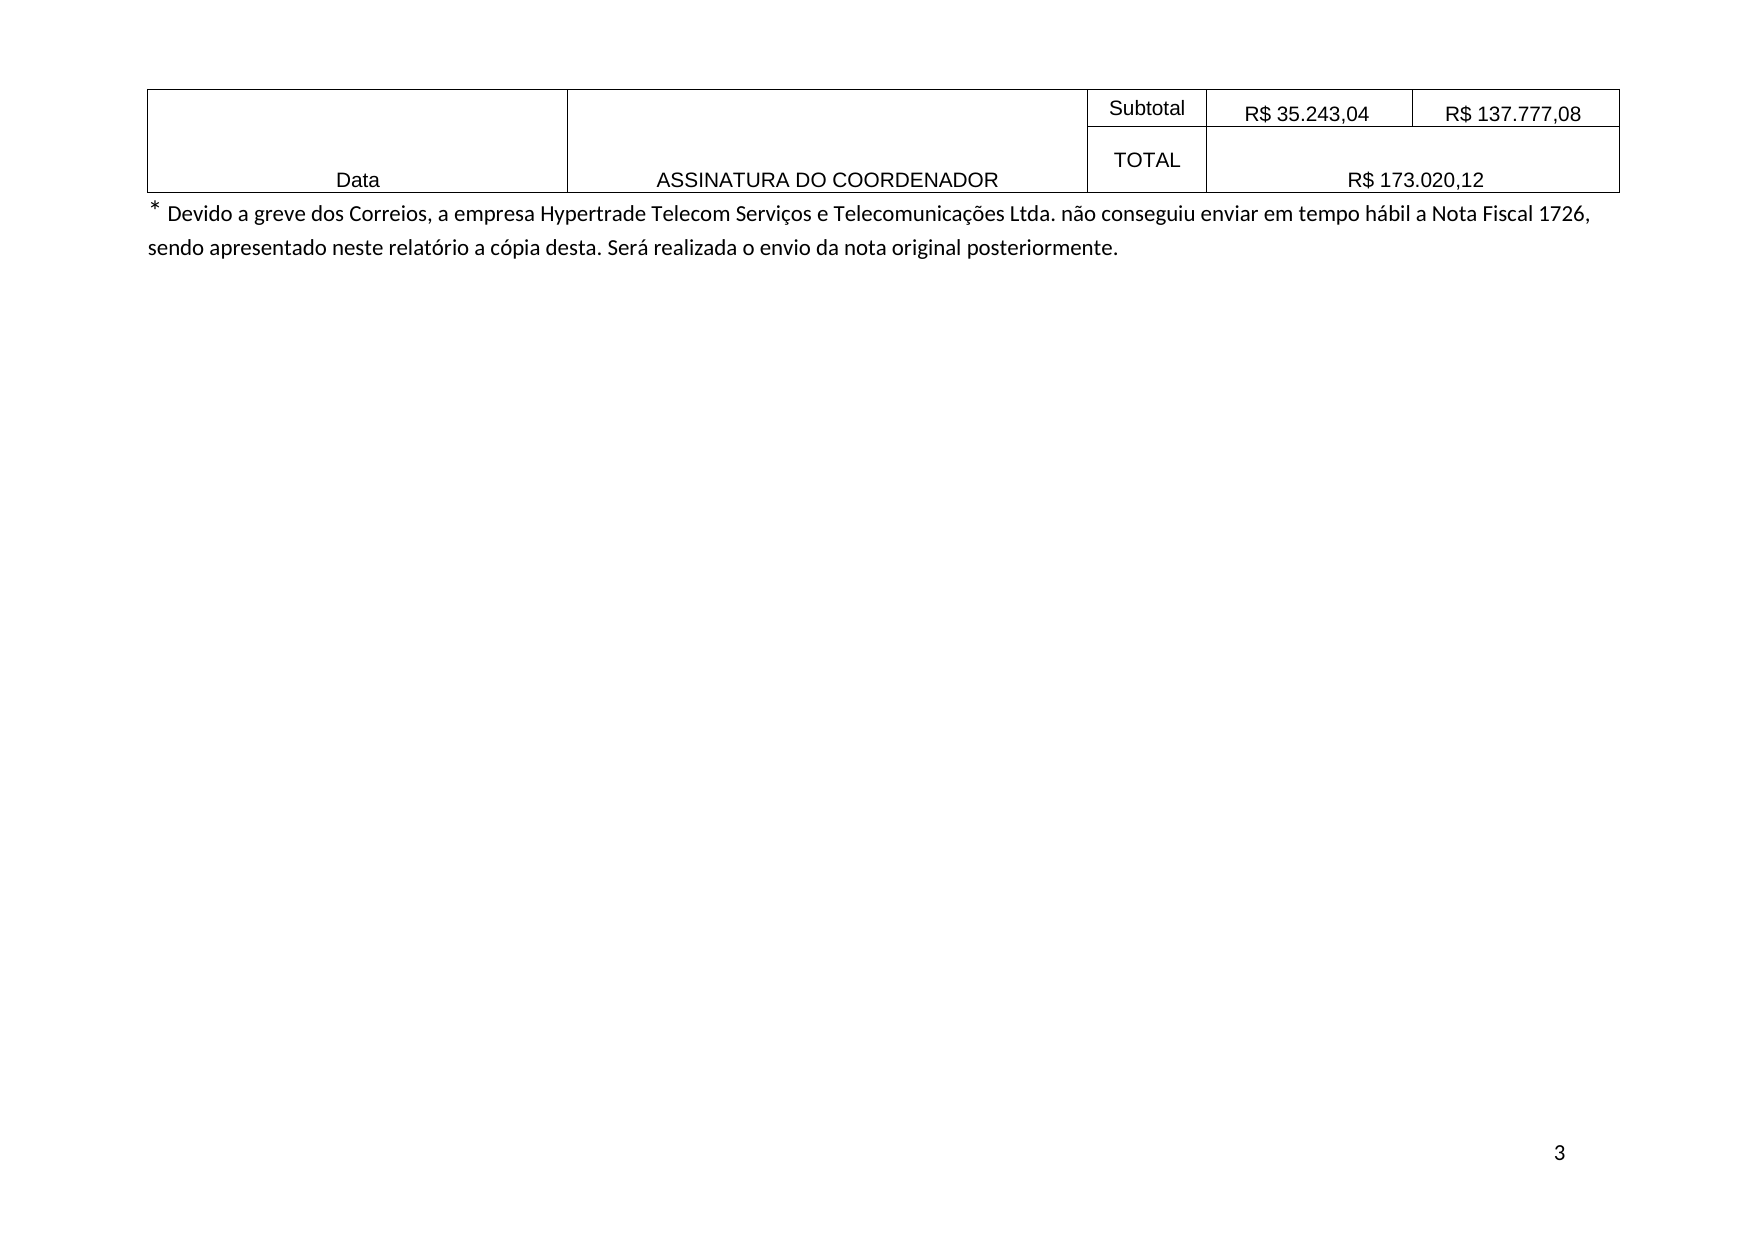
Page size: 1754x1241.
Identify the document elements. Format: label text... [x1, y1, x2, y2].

table_cell Data [148, 90, 567, 192]
table_cell TOTAL [1088, 127, 1206, 192]
text * Devido a greve dos Correios, a empresa Hypertrade Telecom Serviços e Telecomunicações Ltda. não conseguiu enviar em tempo hábil a Nota Fiscal 1726, sendo apresentado neste relatório a cópia desta. Será realizada o envio da nota original posteriormente. [148, 193, 1606, 261]
table_cell ASSINATURA DO COORDENADOR [568, 90, 1087, 192]
table_cell R$ 35.243,04 [1207, 90, 1412, 126]
table_cell Subtotal [1088, 90, 1206, 126]
table_cell R$ 173.020,12 [1207, 127, 1619, 192]
table_cell R$ 137.777,08 [1413, 90, 1619, 126]
